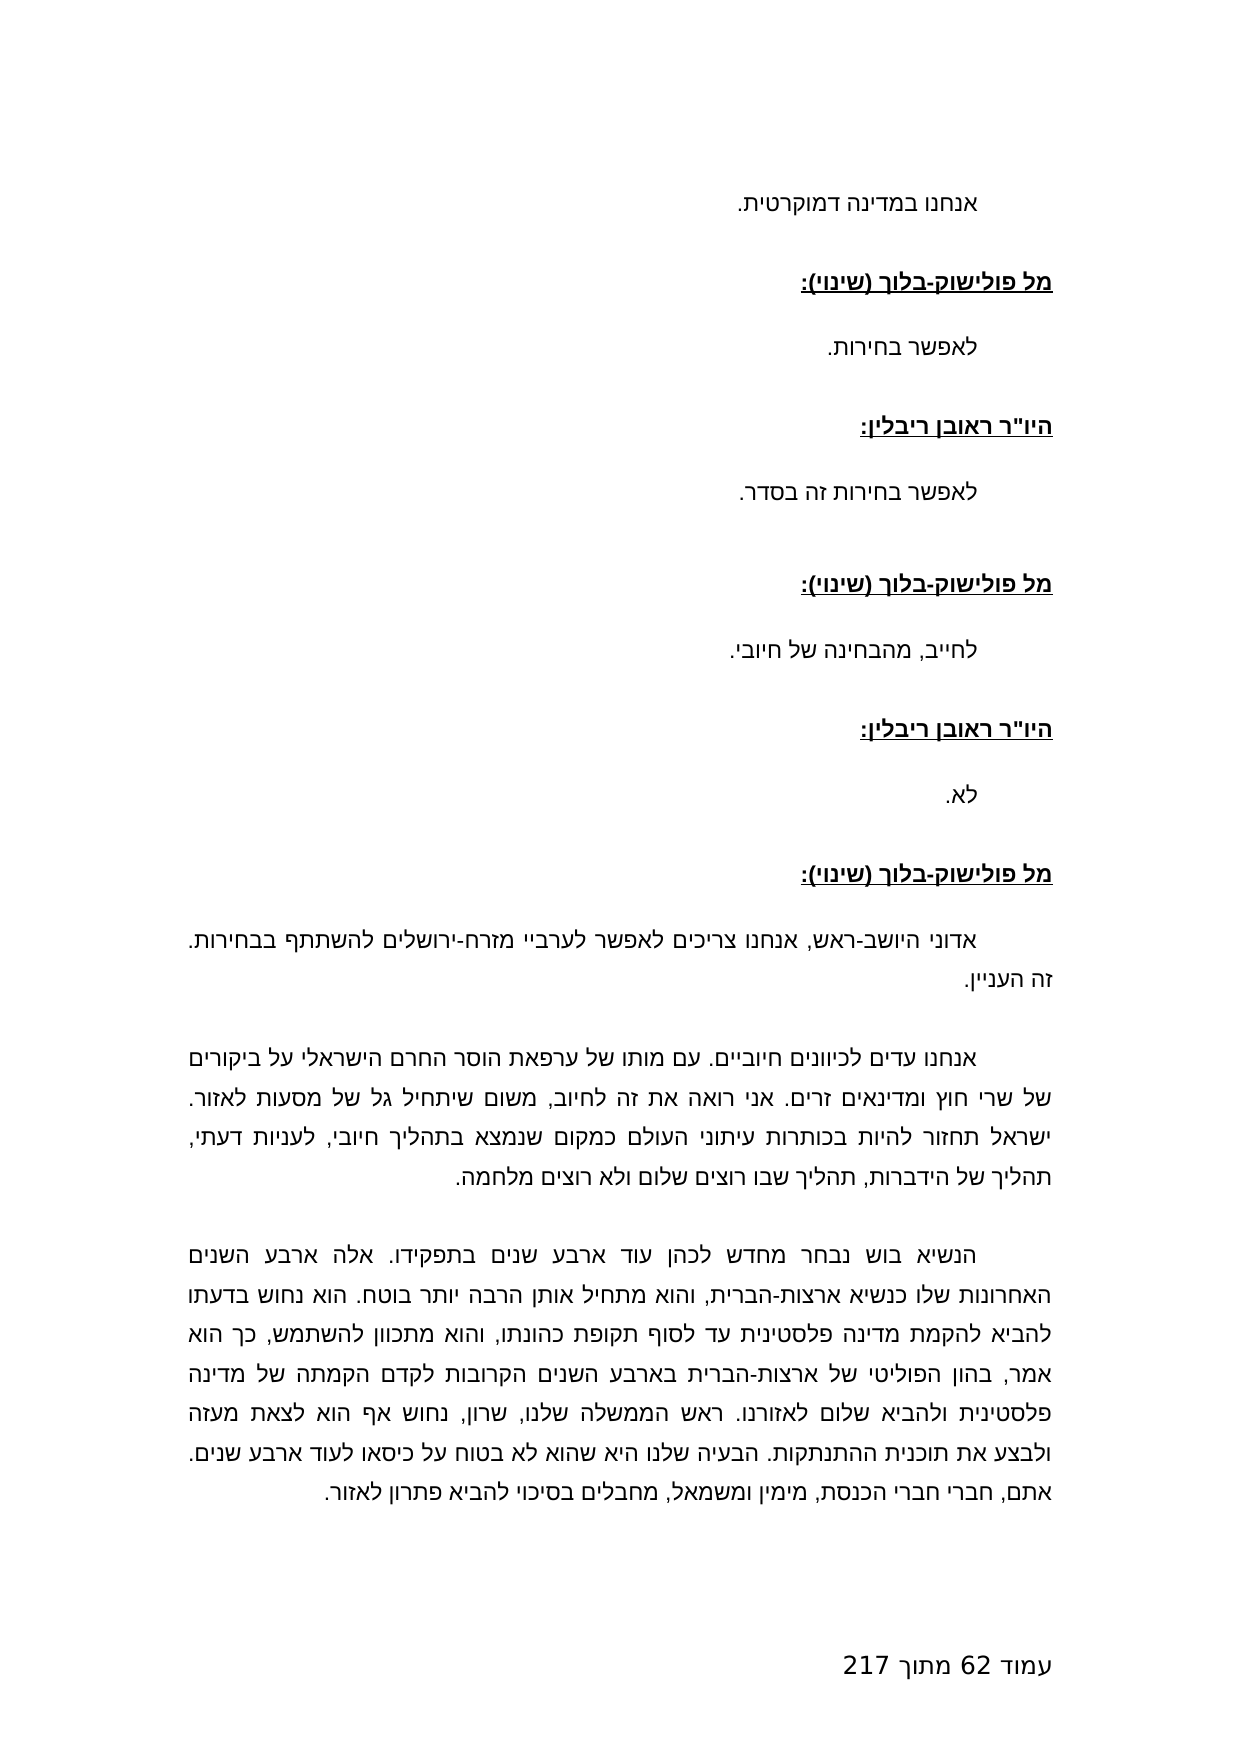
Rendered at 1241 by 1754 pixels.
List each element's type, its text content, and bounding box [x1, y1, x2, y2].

text לחייב, מהבחינה של חיובי. [187, 637, 1053, 663]
text לאפשר בחירות. [187, 334, 1053, 361]
text אנחנו עדים לכיוונים חיוביים. עם מותו של ערפאת הוסר החרם הישראלי על ביקורים של שרי חוץ ומדינאים זרים. אני רואה את זה לחיוב, משום שיתחיל גל של מסעות לאזור. ישראל תחזור להיות בכותרות עיתוני העולם כמקום שנמצא בתהליך חיובי, לעניות דעתי, תהליך של הידברות, תהליך שבו רוצים שלום ולא רוצים מלחמה. [187, 1045, 1053, 1190]
text הנשיא בוש נבחר מחדש לכהן עוד ארבע שנים בתפקידו. אלה ארבע השנים האחרונות שלו כנשיא ארצות-הברית, והוא מתחיל אותן הרבה יותר בוטח. הוא נחוש בדעתו להביא להקמת מדינה פלסטינית עד לסוף תקופת כהונתו, והוא מתכוון להשתמש, כך הוא אמר, בהון הפוליטי של ארצות-הברית בארבע השנים הקרובות לקדם הקמתה של מדינה פלסטינית ולהביא שלום לאזורנו. ראש הממשלה שלנו, שרון, נחוש אף הוא לצאת מעזה ולבצע את תוכנית ההתנתקות. הבעיה שלנו היא שהוא לא בטוח על כיסאו לעוד ארבע שנים. אתם, חברי חברי הכנסת, מימין ומשמאל, מחבלים בסיכוי להביא פתרון לאזור. [187, 1242, 1053, 1506]
text מל פולישוק-בלוך (שינוי): [187, 571, 1053, 598]
text היו"ר ראובן ריבלין: [187, 413, 1053, 439]
text אנחנו במדינה דמוקרטית. [187, 189, 1053, 216]
text לאפשר בחירות זה בסדר. [187, 479, 1053, 505]
text אדוני היושב-ראש, אנחנו צריכים לאפשר לערביי מזרח-ירושלים להשתתף בבחירות. זה העניין. [187, 927, 1053, 992]
text היו"ר ראובן ריבלין: [187, 716, 1053, 742]
text מל פולישוק-בלוך (שינוי): [187, 268, 1053, 295]
text מל פולישוק-בלוך (שינוי): [187, 861, 1053, 887]
text לא. [187, 782, 1053, 808]
